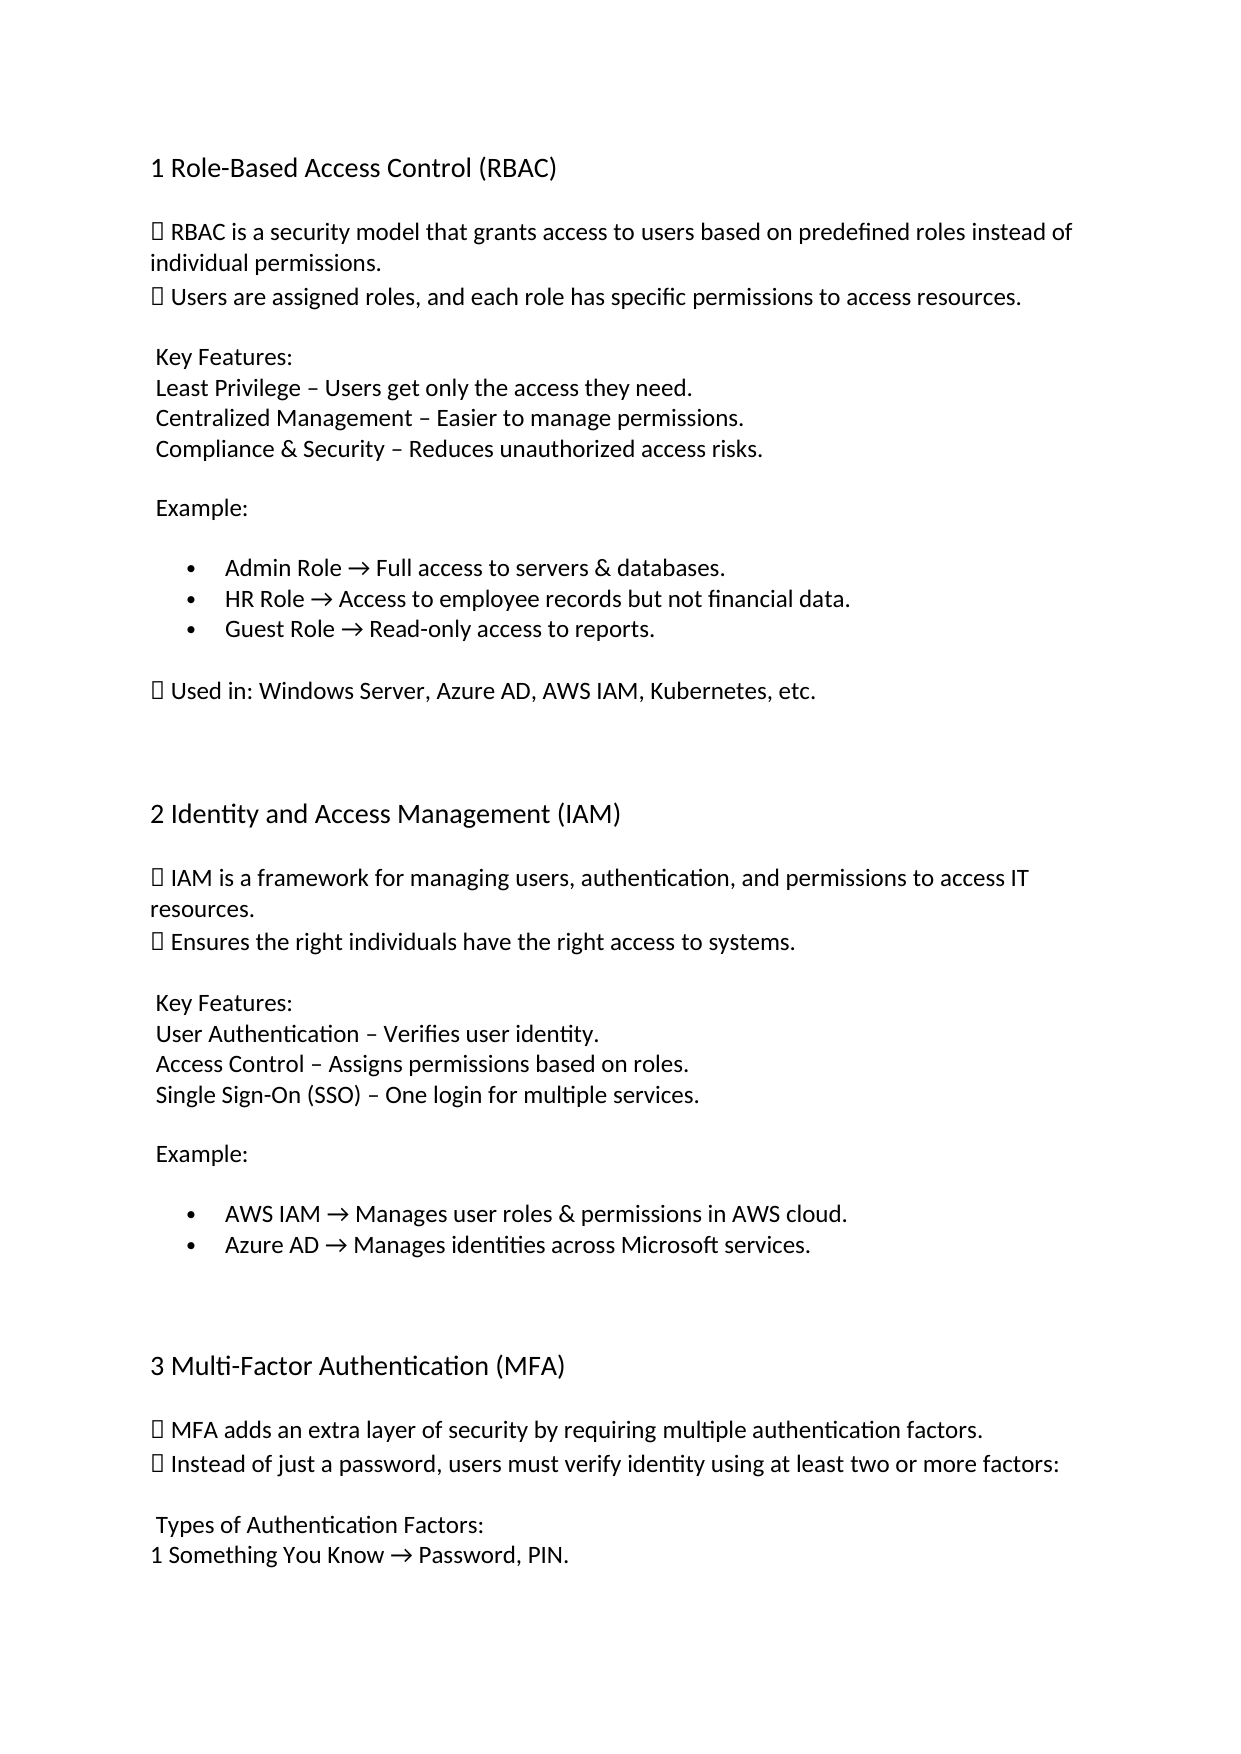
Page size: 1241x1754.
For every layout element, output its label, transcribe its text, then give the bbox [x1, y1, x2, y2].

list Azure AD → Manages identities across Microsoft services. [187, 1229, 1090, 1259]
text 🔹 RBAC is a security model that grants access to users based on predefined roles instead of individual permissions. 🔹 Users are assigned roles, and each role has specific permissions to access resources. [150, 213, 1090, 312]
text 🔹 Used in: Windows Server, Azure AD, AWS IAM, Kubernetes, etc. [150, 673, 1090, 707]
text Key Features: Least Privilege – Users get only the access they need. Centralized Management – Easier to manage permissions. Compliance & Security – Reduces unauthorized access risks. [150, 341, 1090, 463]
text 🔹 IAM is a framework for managing users, authentication, and permissions to access IT resources. 🔹 Ensures the right individuals have the right access to systems. [150, 859, 1090, 958]
list Guest Role → Read-only access to reports. [187, 613, 1090, 644]
text Example: [150, 1138, 1090, 1169]
list HR Role → Access to employee records but not financial data. [187, 583, 1090, 613]
text Key Features: User Authentication – Verifies user identity. Access Control – Assigns permissions based on roles. Single Sign-On (SSO) – One login for multiple services. [150, 987, 1090, 1109]
text 2️ Identity and Access Management (IAM) [150, 796, 1090, 830]
list Admin Role → Full access to servers & databases. [187, 552, 1090, 583]
text 3️ Multi-Factor Authentication (MFA) [150, 1348, 1090, 1382]
text Example: [150, 493, 1090, 523]
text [150, 1509, 1090, 1570]
list AWS IAM → Manages user roles & permissions in AWS cloud. [187, 1198, 1090, 1229]
text 🔹 MFA adds an extra layer of security by requiring multiple authentication factors. 🔹 Instead of just a password, users must verify identity using at least two or more factors: [150, 1412, 1090, 1480]
text 1️ Role-Based Access Control (RBAC) [150, 150, 1090, 184]
